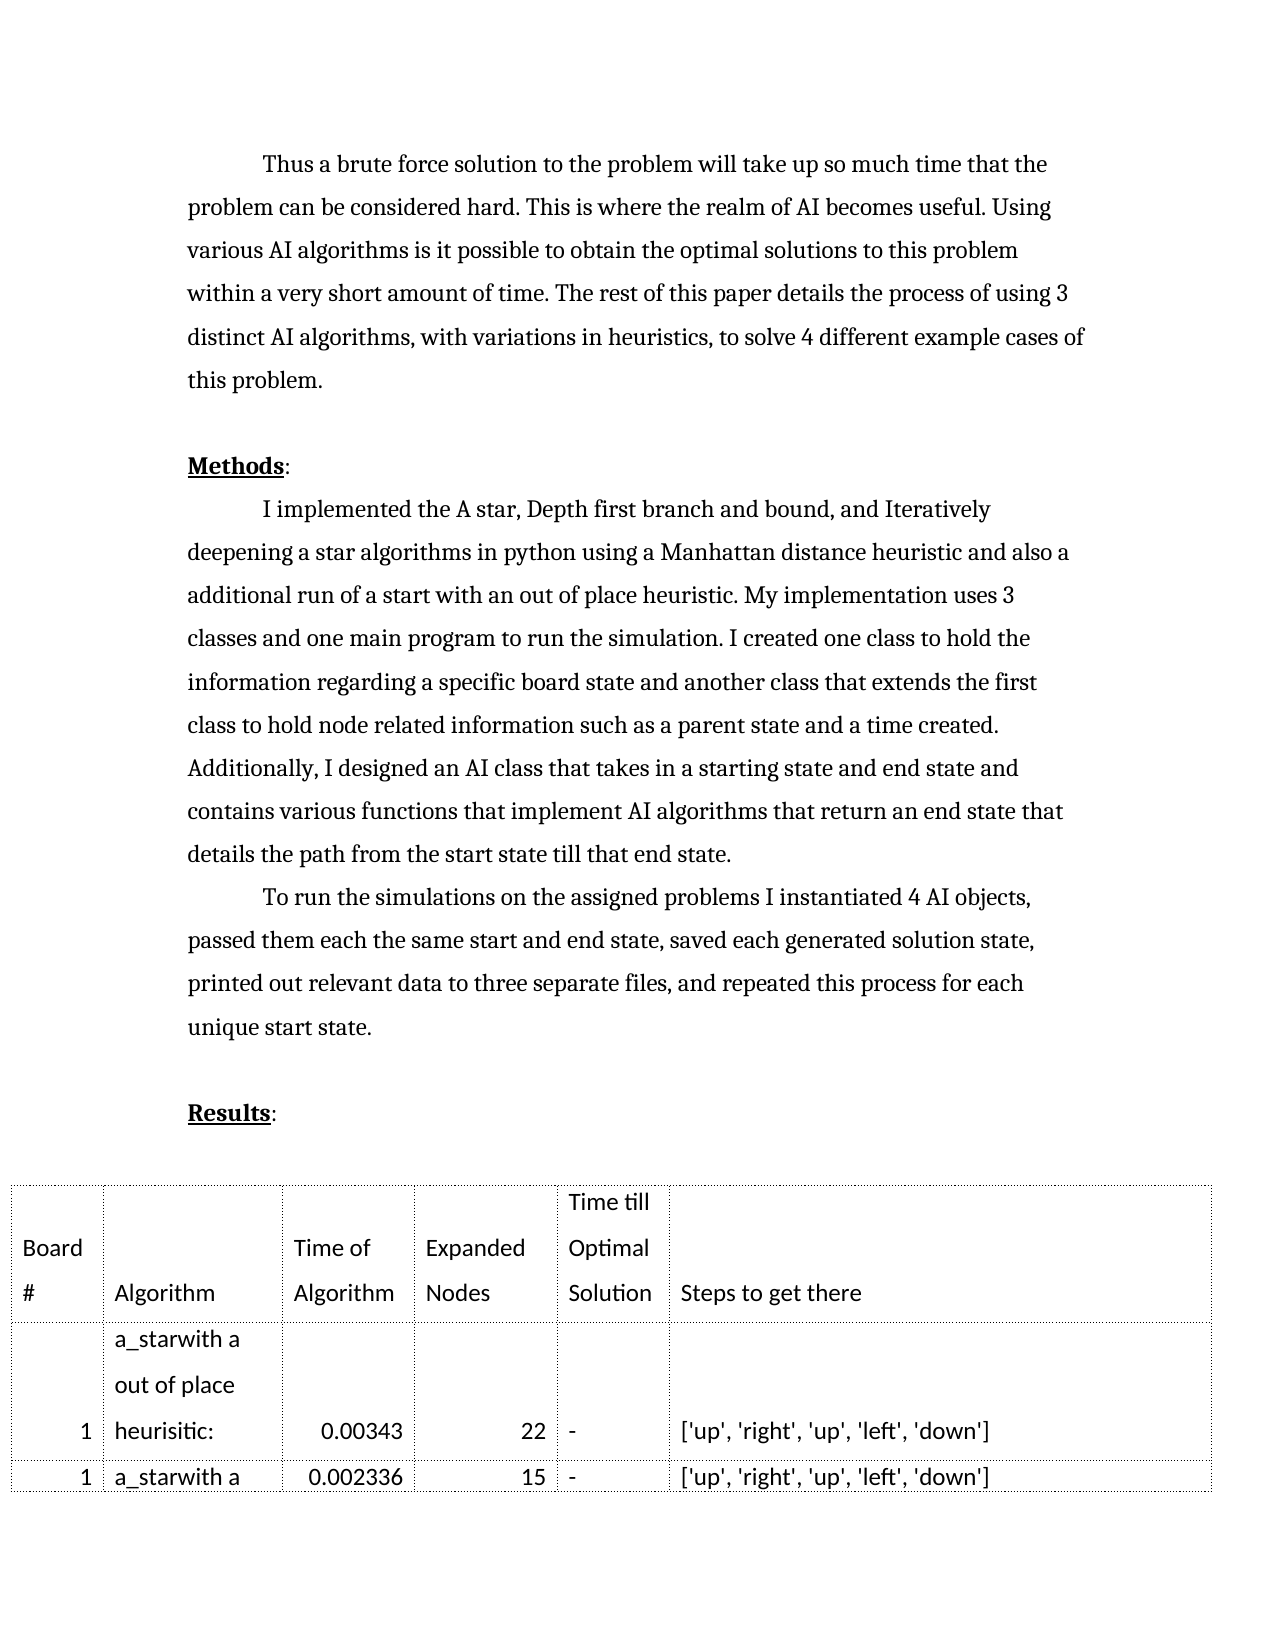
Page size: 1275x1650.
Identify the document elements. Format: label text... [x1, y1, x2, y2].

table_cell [669, 1460, 1211, 1491]
table_cell 15 [414, 1460, 557, 1491]
table_cell 1 [11, 1322, 103, 1459]
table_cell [103, 1460, 282, 1491]
table_header Time till Optimal Solution [557, 1185, 669, 1322]
table_header Board# [11, 1185, 103, 1322]
table_cell - [557, 1460, 669, 1491]
text Methods: [187, 452, 1087, 481]
text Thus a brute force solution to the problem will take up so much time that the problem can be considered hard. This is where the realm of AI becomes useful. Using various AI algorithms is it possible to obtain the optimal solutions to this problem within a very short amount of time. The rest of this paper details the process of using 3 distinct AI algorithms, with variations in heuristics, to solve 4 different example cases of this problem. [187, 150, 1087, 394]
table_cell ['up', 'right', 'up', 'left', 'down'] [669, 1322, 1211, 1459]
table_header Steps to get there [669, 1185, 1211, 1322]
table_cell 0.002336 [283, 1460, 414, 1491]
table_cell - [557, 1322, 669, 1459]
table_header Expanded Nodes [414, 1185, 557, 1322]
table_header Time of Algorithm [283, 1185, 414, 1322]
text Results: [187, 1099, 1087, 1127]
table_cell a_starwith a out of place heurisitic: [103, 1322, 282, 1459]
text I implemented the A star, Depth first branch and bound, and Iteratively deepening a star algorithms in python using a Manhattan distance heuristic and also a additional run of a start with an out of place heuristic. My implementation uses 3 classes and one main program to run the simulation. I created one class to hold the information regarding a specific board state and another class that extends the first class to hold node related information such as a parent state and a time created. Additionally, I designed an AI class that takes in a starting state and end state and contains various functions that implement AI algorithms that return an end state that details the path from the start state till that end state. [187, 495, 1087, 869]
text To run the simulations on the assigned problems I instantiated 4 AI objects, passed them each the same start and end state, saved each generated solution state, printed out relevant data to three separate files, and repeated this process for each unique start state. [187, 883, 1087, 1041]
table_cell 1 [11, 1460, 103, 1491]
table_cell 22 [414, 1322, 557, 1459]
table_cell 0.00343 [283, 1322, 414, 1459]
table_header Algorithm [103, 1185, 282, 1322]
